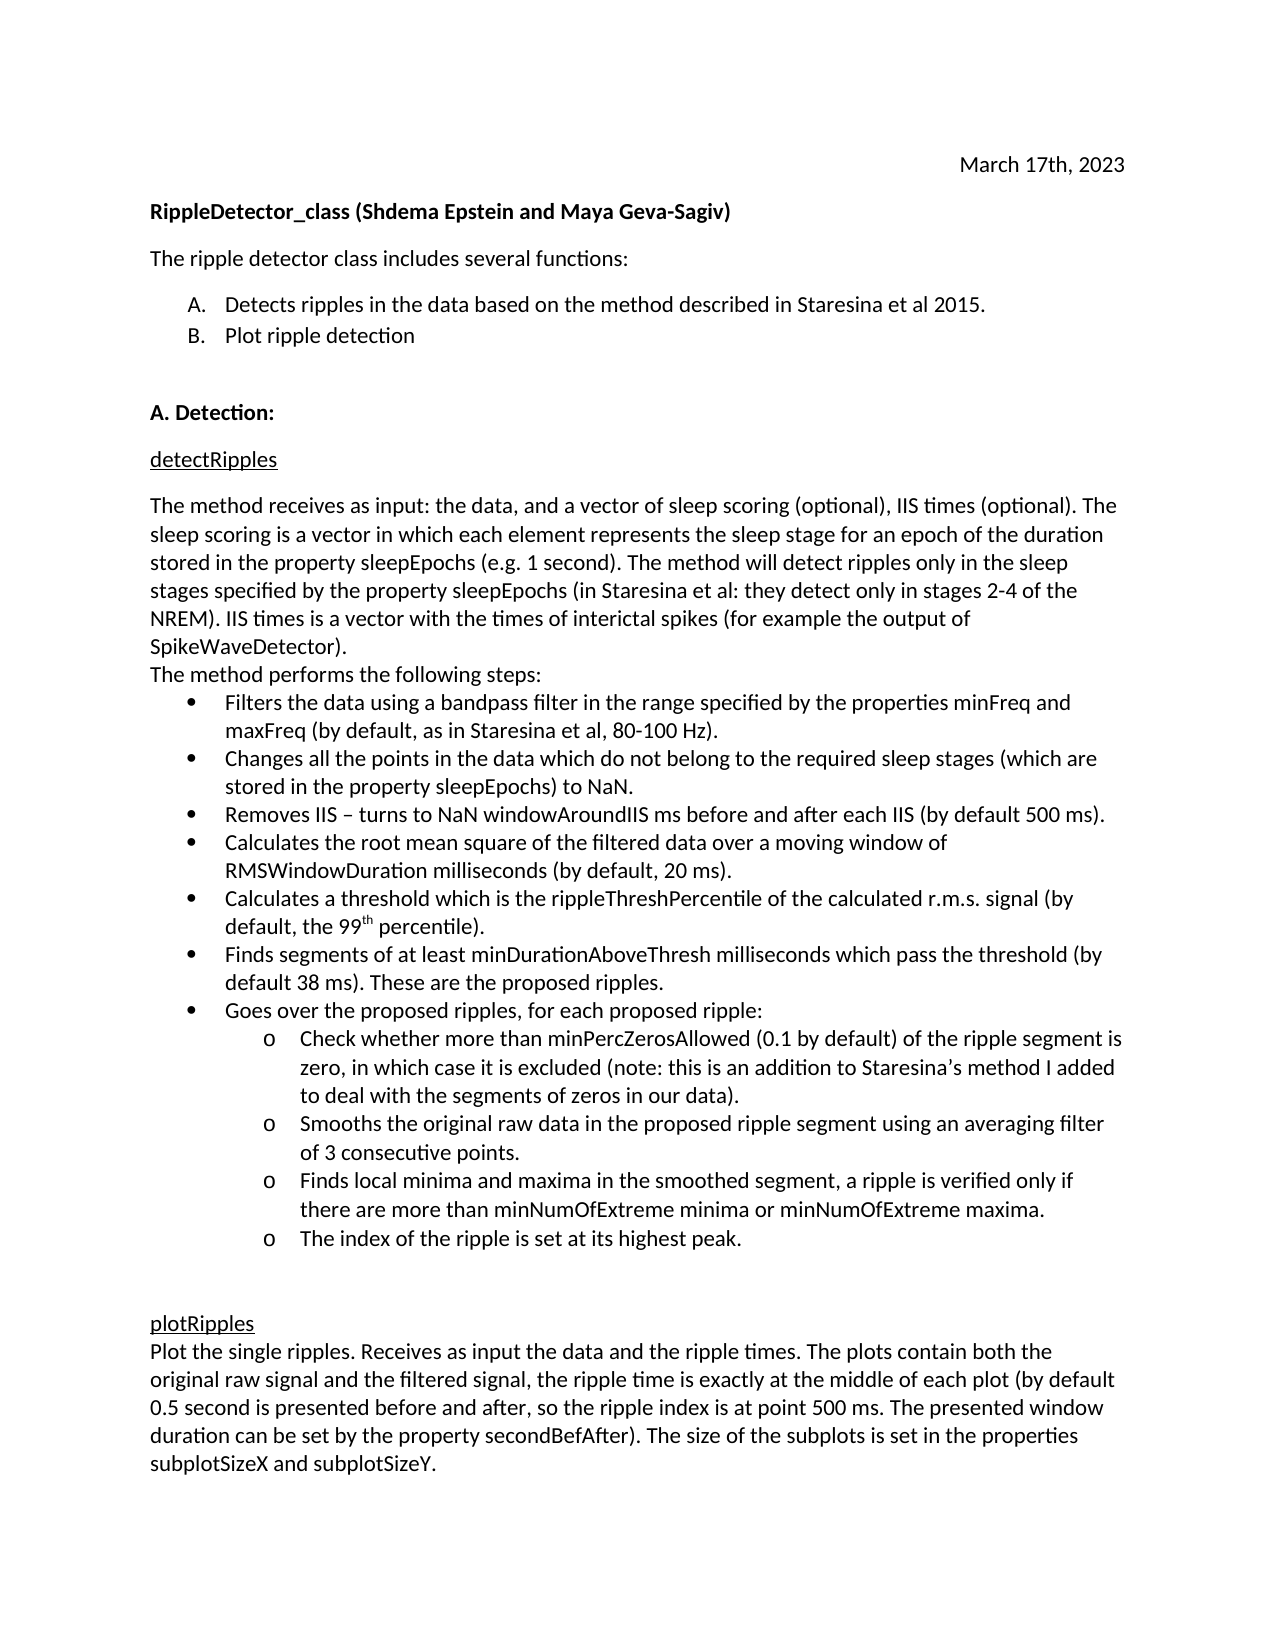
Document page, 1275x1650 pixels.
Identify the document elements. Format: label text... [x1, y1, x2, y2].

text The ripple detector class includes several functions: [150, 244, 1125, 272]
list Plot ripple detection [187, 321, 1125, 349]
text The method receives as input: the data, and a vector of sleep scoring (optional), IIS times (optional). The sleep scoring is a vector in which each element represents the sleep stage for an epoch of the duration stored in the property sleepEpochs (e.g. 1 second). The method will detect ripples only in the sleep stages specified by the property sleepEpochs (in Staresina et al: they detect only in stages 2-4 of the NREM). IIS times is a vector with the times of interictal spikes (for example the output of SpikeWaveDetector). [150, 492, 1125, 660]
list Filters the data using a bandpass filter in the range specified by the properties minFreq and maxFreq (by default, as in Staresina et al, 80-100 Hz). [187, 688, 1125, 744]
list Calculates the root mean square of the filtered data over a moving window of RMSWindowDuration milliseconds (by default, 20 ms). [187, 828, 1125, 884]
list Goes over the proposed ripples, for each proposed ripple: [187, 996, 1125, 1024]
list Calculates a threshold which is the rippleThreshPercentile of the calculated r.m.s. signal (by default, the 99th percentile). [187, 884, 1125, 940]
text A. Detection: [150, 398, 1125, 426]
text The method performs the following steps: [150, 660, 1125, 688]
list The index of the ripple is set at its highest peak. [262, 1224, 1125, 1253]
text detectRipples [150, 445, 1125, 473]
list Changes all the points in the data which do not belong to the required sleep stages (which are stored in the property sleepEpochs) to NaN. [187, 744, 1125, 800]
list Finds segments of at least minDurationAboveThresh milliseconds which pass the threshold (by default 38 ms). These are the proposed ripples. [187, 940, 1125, 996]
list Smooths the original raw data in the proposed ripple segment using an averaging filter of 3 consecutive points. [262, 1109, 1125, 1166]
text Plot the single ripples. Receives as input the data and the ripple times. The plots contain both the original raw signal and the filtered signal, the ripple time is exactly at the middle of each plot (by default 0.5 second is presented before and after, so the ripple index is at point 500 ms. The presented window duration can be set by the property secondBefAfter). The size of the subplots is set in the properties subplotSizeX and subplotSizeY. [150, 1337, 1125, 1477]
text RippleDetector_class (Shdema Epstein and Maya Geva-Sagiv) [150, 197, 1125, 225]
list Detects ripples in the data based on the method described in Staresina et al 2015. [187, 291, 1125, 319]
list Check whether more than minPercZerosAllowed (0.1 by default) of the ripple segment is zero, in which case it is excluded (note: this is an addition to Staresina’s method I added to deal with the segments of zeros in our data). [262, 1024, 1125, 1109]
list Finds local minima and maxima in the smoothed segment, a ripple is verified only if there are more than minNumOfExtreme minima or minNumOfExtreme maxima. [262, 1166, 1125, 1224]
text plotRipples [150, 1309, 1125, 1337]
text March 17th, 2023 [150, 150, 1125, 178]
list Removes IIS – turns to NaN windowAroundIIS ms before and after each IIS (by default 500 ms). [187, 800, 1125, 828]
